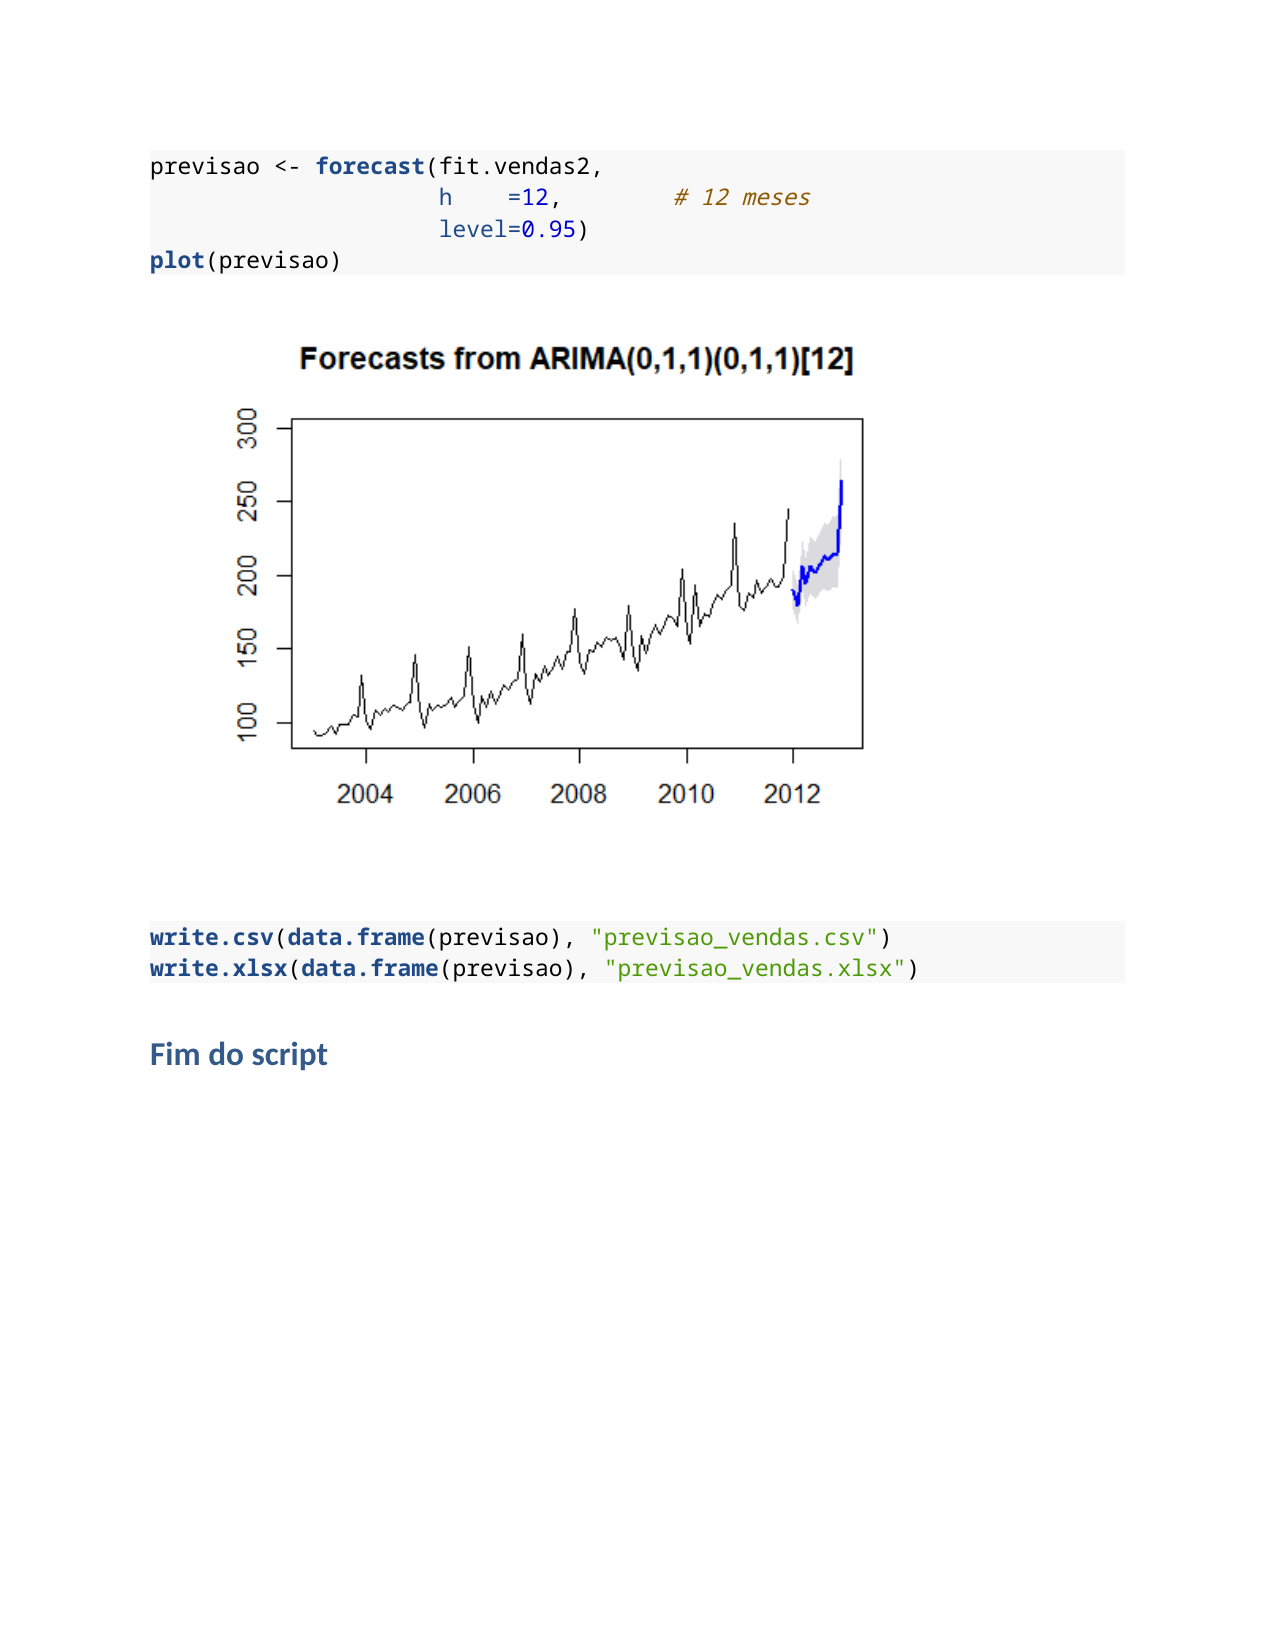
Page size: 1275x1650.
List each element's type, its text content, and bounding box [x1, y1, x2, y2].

picture [168, 295, 927, 903]
text write.csv(data.frame(previsao), "previsao_vendas.csv") write.xlsx(data.frame(previsao), "previsao_vendas.xlsx") [892, 921, 1125, 983]
subtitle Fim do script [150, 1033, 1125, 1074]
text previsao <- forecast(fit.vendas2, h =12, # 12 meses level=0.95) plot(previsao) [150, 150, 1125, 275]
